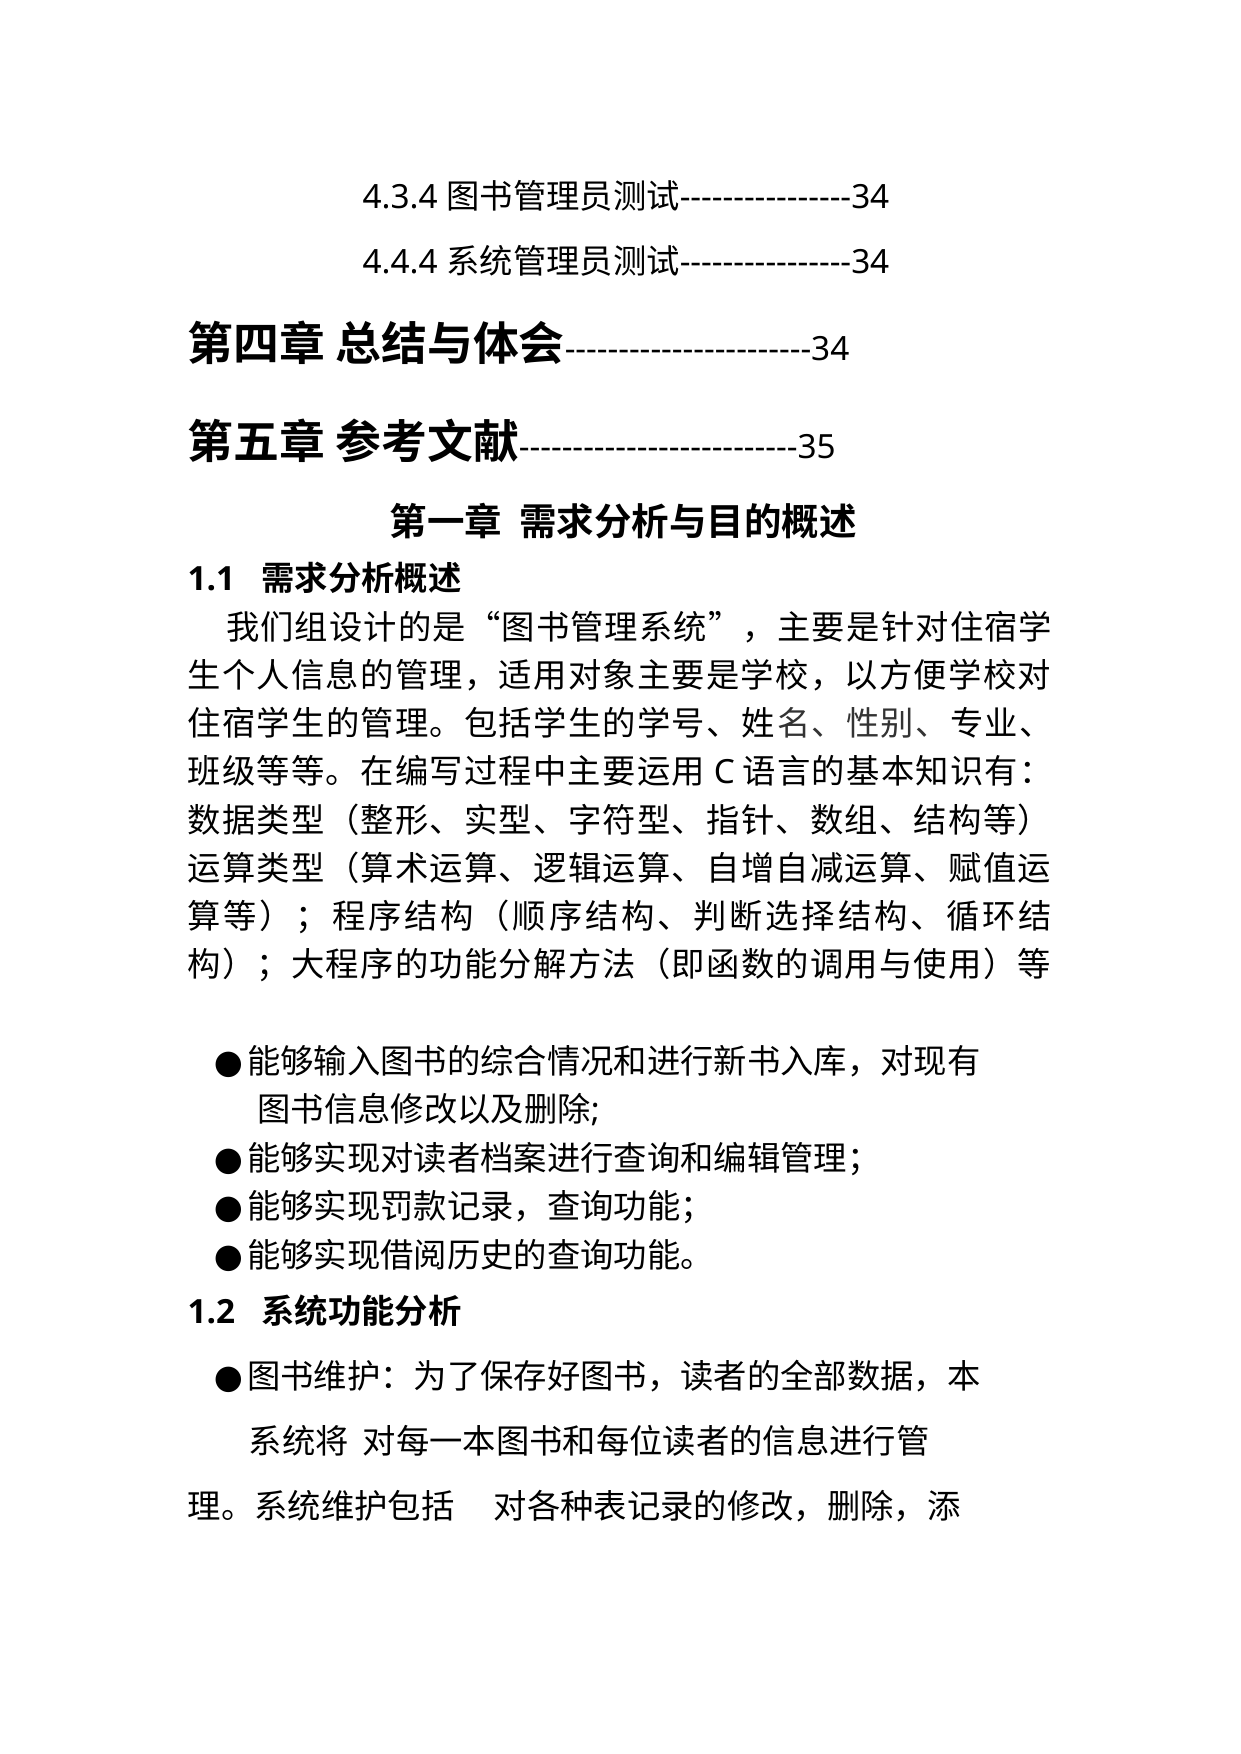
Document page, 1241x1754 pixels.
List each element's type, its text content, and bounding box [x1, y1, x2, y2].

text 我们组设计的是“图书管理系统”，主要是针对住宿学生个人信息的管理，适用对象主要是学校，以方便学校对住宿学生的管理。包括学生的学号、姓名、性别、专业、班级等等。在编写过程中主要运用C语言的基本知识有：数据类型（整形、实型、字符型、指针、数组、结构等）；运算类型（算术运算、逻辑运算、自增自减运算、赋值运算等）；程序结构（顺序结构、判断选择结构、循环结构）；大程序的功能分解方法（即函数的调用与使用）等。 [187, 600, 1053, 1035]
text ●能够输入图书的综合情况和进行新书入库，对现有 图书信息修改以及删除; [187, 1035, 1053, 1132]
list 4.3.4 图书管理员测试----------------34 [319, 162, 1053, 227]
text 1.1 需求分析概述 [187, 552, 1053, 600]
list 第五章 参考文献--------------------------35 [187, 389, 1053, 487]
list 第一章 需求分析与目的概述 [319, 487, 1053, 552]
text ●能够实现借阅历史的查询功能。 [187, 1228, 1053, 1277]
list 1.2 系统功能分析 [187, 1277, 1053, 1342]
text ●能够实现对读者档案进行查询和编辑管理； [187, 1132, 1053, 1180]
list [187, 1342, 1053, 1537]
list 第四章 总结与体会-----------------------34 [187, 292, 1053, 389]
text ●能够实现罚款记录，查询功能； [187, 1180, 1053, 1228]
list 4.4.4 系统管理员测试----------------34 [319, 227, 1053, 292]
